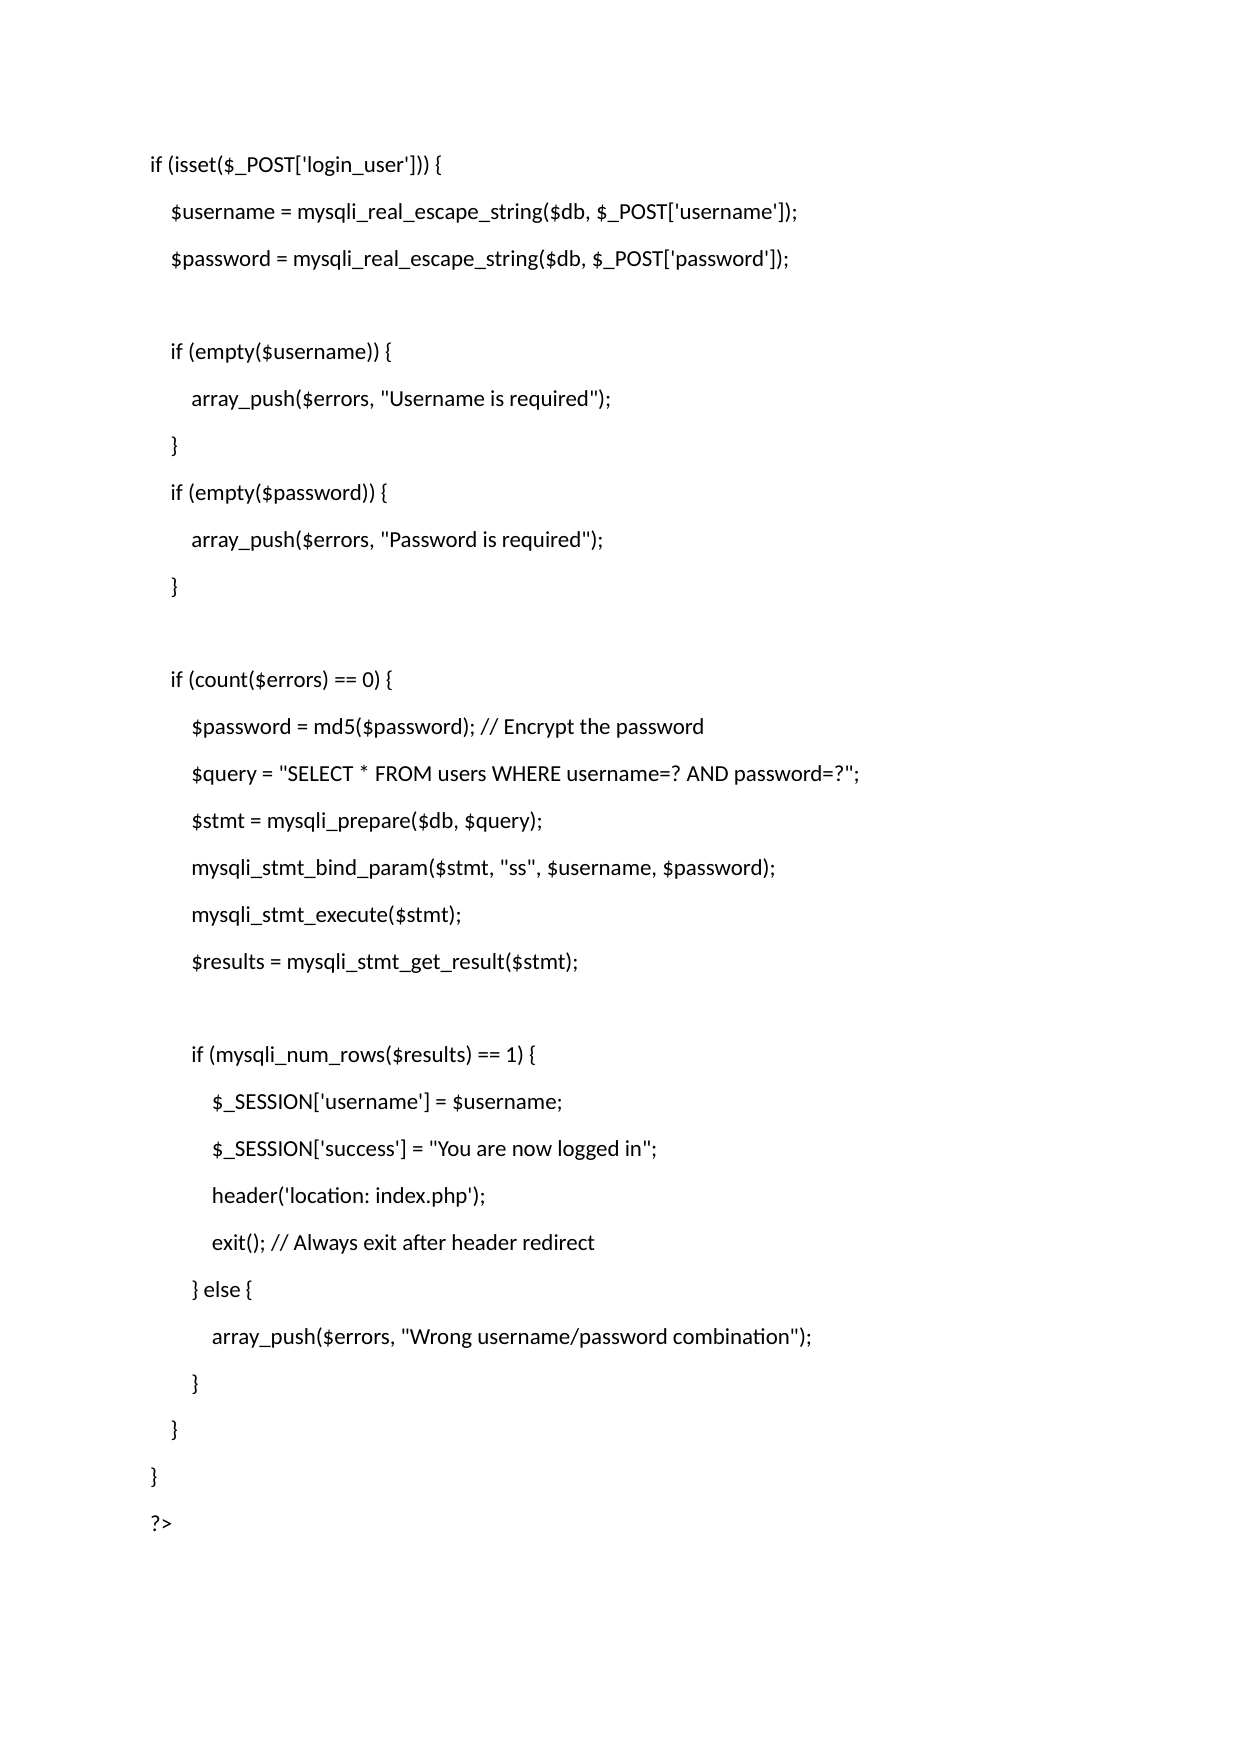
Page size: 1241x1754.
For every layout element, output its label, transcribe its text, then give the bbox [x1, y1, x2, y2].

text $_SESSION['username'] = $username; [150, 1087, 1090, 1116]
text } [150, 572, 1090, 600]
text if (isset($_POST['login_user'])) { [150, 150, 1090, 178]
text array_push($errors, "Password is required"); [150, 525, 1090, 553]
text $password = md5($password); // Encrypt the password [150, 712, 1090, 741]
text $query = "SELECT * FROM users WHERE username=? AND password=?"; [150, 759, 1090, 787]
text } [150, 1369, 1090, 1397]
text } [150, 1416, 1090, 1444]
text mysqli_stmt_bind_param($stmt, "ss", $username, $password); [150, 853, 1090, 881]
text } [150, 431, 1090, 459]
text $password = mysqli_real_escape_string($db, $_POST['password']); [150, 244, 1090, 272]
text mysqli_stmt_execute($stmt); [150, 900, 1090, 928]
text if (empty($password)) { [150, 478, 1090, 506]
text header('location: index.php'); [150, 1181, 1090, 1209]
text } [150, 1462, 1090, 1491]
text array_push($errors, "Username is required"); [150, 384, 1090, 412]
text if (empty($username)) { [150, 337, 1090, 366]
text $results = mysqli_stmt_get_result($stmt); [150, 947, 1090, 975]
text array_push($errors, "Wrong username/password combination"); [150, 1322, 1090, 1350]
text if (count($errors) == 0) { [150, 666, 1090, 694]
text $stmt = mysqli_prepare($db, $query); [150, 806, 1090, 834]
text } else { [150, 1275, 1090, 1303]
text if (mysqli_num_rows($results) == 1) { [150, 1041, 1090, 1069]
text $username = mysqli_real_escape_string($db, $_POST['username']); [150, 197, 1090, 225]
text exit(); // Always exit after header redirect [150, 1228, 1090, 1256]
text $_SESSION['success'] = "You are now logged in"; [150, 1134, 1090, 1162]
text ?> [150, 1509, 1090, 1537]
